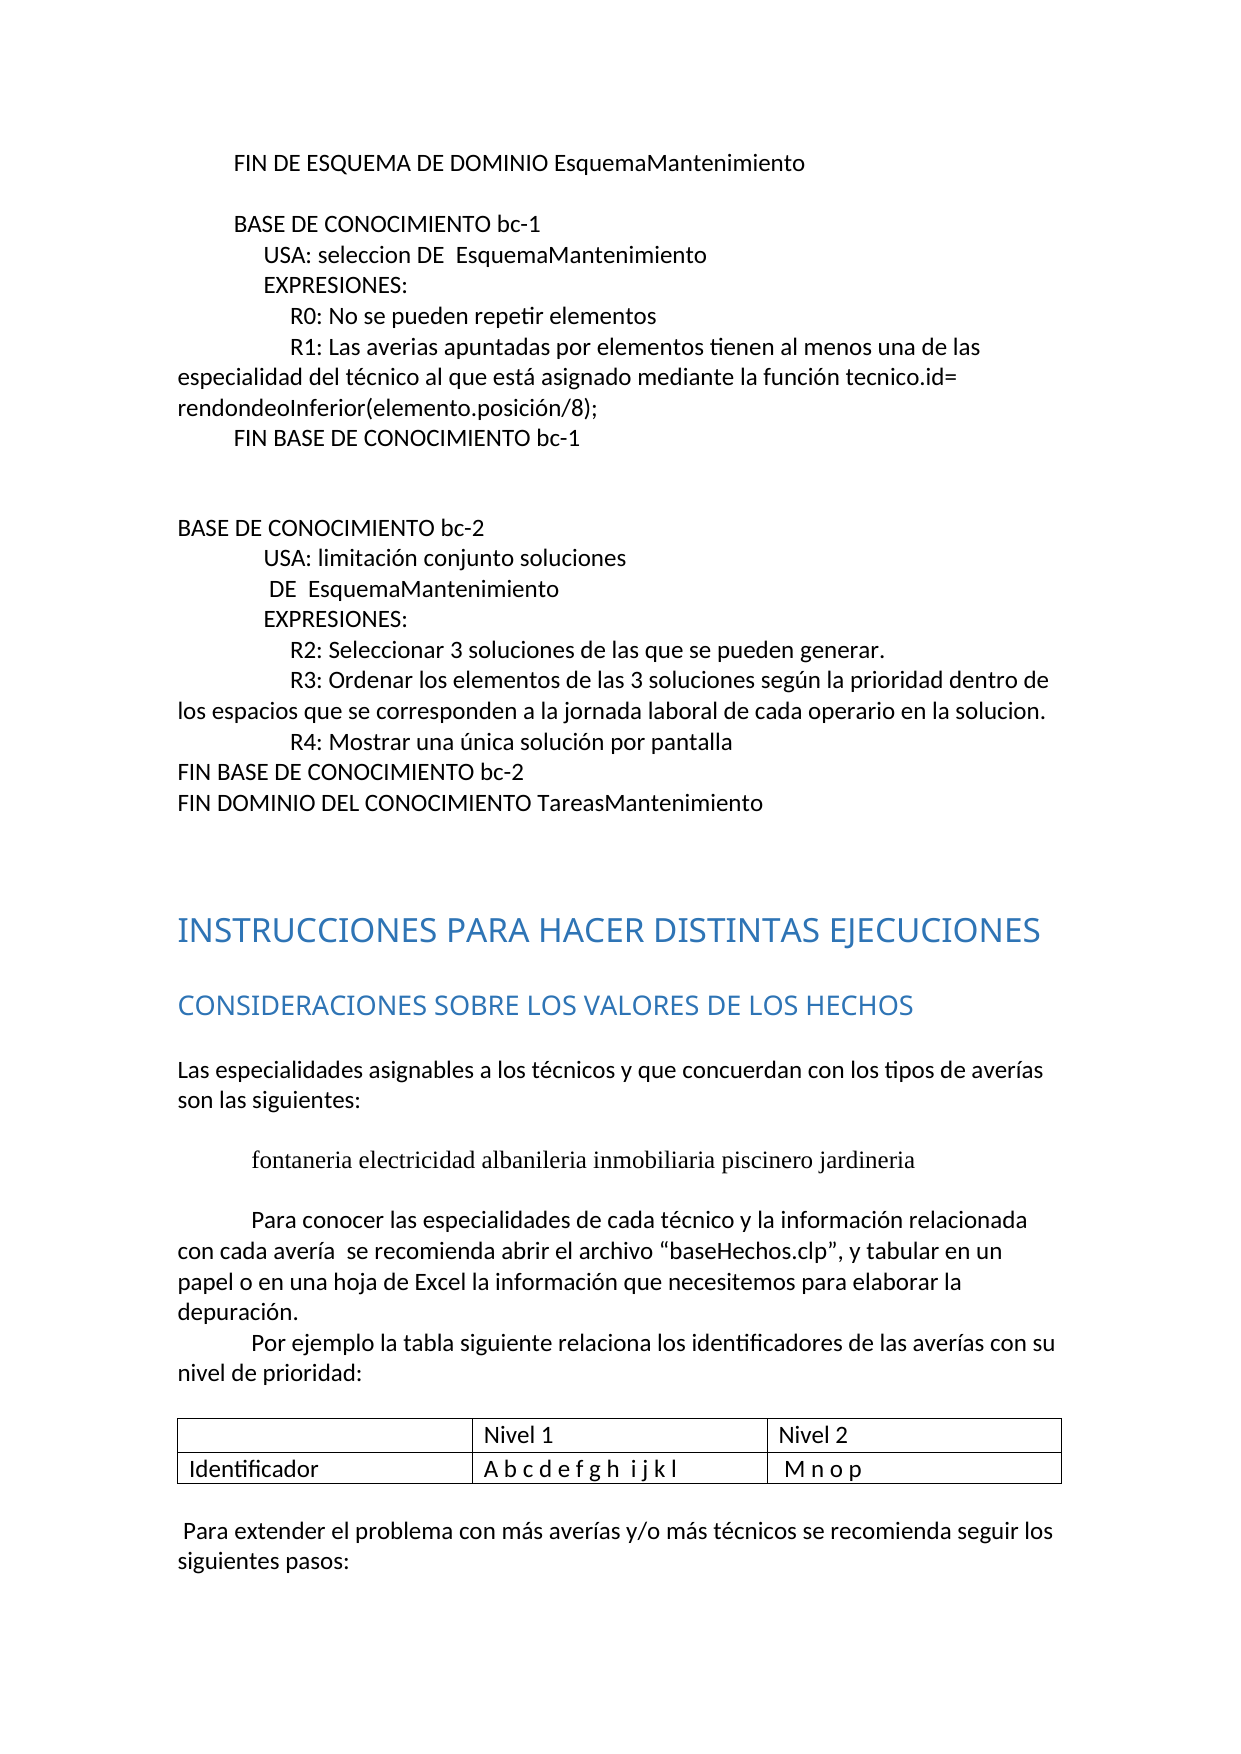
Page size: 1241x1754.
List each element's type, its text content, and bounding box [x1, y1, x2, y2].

text FIN BASE DE CONOCIMIENTO bc-2 [177, 756, 1063, 787]
text USA: seleccion DE EsquemaMantenimiento [177, 239, 1063, 270]
text Por ejemplo la tabla siguiente relaciona los identificadores de las averías con su nivel de prioridad: [177, 1327, 1063, 1388]
text R3: Ordenar los elementos de las 3 soluciones según la prioridad dentro de los espacios que se corresponden a la jornada laboral de cada operario en la solucion. [177, 665, 1063, 726]
text R0: No se pueden repetir elementos [177, 300, 1063, 331]
text BASE DE CONOCIMIENTO bc-1 [177, 209, 1063, 239]
text R2: Seleccionar 3 soluciones de las que se pueden generar. [177, 634, 1063, 665]
text FIN DE ESQUEMA DE DOMINIO EsquemaMantenimiento [177, 148, 1063, 178]
text Las especialidades asignables a los técnicos y que concuerdan con los tipos de averías son las siguientes: [177, 1054, 1063, 1115]
table_header [178, 1419, 472, 1452]
text USA: limitación conjunto soluciones [177, 543, 1063, 573]
text FIN BASE DE CONOCIMIENTO bc-1 [177, 422, 1063, 453]
text FIN DOMINIO DEL CONOCIMIENTO TareasMantenimiento [177, 787, 1063, 817]
text DE EsquemaMantenimiento [177, 573, 1063, 604]
table_cell Identificador [178, 1453, 472, 1483]
table_cell M n o p [768, 1453, 1061, 1483]
table_cell A b c d e f g h i j k l [473, 1453, 767, 1483]
text EXPRESIONES: [177, 270, 1063, 300]
table_header Nivel 1 [473, 1419, 767, 1452]
text BASE DE CONOCIMIENTO bc-2 [177, 512, 1063, 543]
table_header Nivel 2 [768, 1419, 1061, 1452]
subtitle CONSIDERACIONES SOBRE LOS VALORES DE LOS HECHOS [177, 986, 1063, 1023]
subtitle INSTRUCCIONES PARA HACER DISTINTAS EJECUCIONES [177, 906, 1063, 952]
text Para conocer las especialidades de cada técnico y la información relacionada con cada avería se recomienda abrir el archivo “baseHechos.clp”, y tabular en un papel o en una hoja de Excel la información que necesitemos para elaborar la depuración. [177, 1205, 1063, 1327]
text EXPRESIONES: [177, 604, 1063, 634]
text Para extender el problema con más averías y/o más técnicos se recomienda seguir los siguientes pasos: [177, 1515, 1063, 1576]
text fontaneria electricidad albanileria inmobiliaria piscinero jardineria [177, 1145, 1063, 1174]
text R4: Mostrar una única solución por pantalla [177, 726, 1063, 756]
